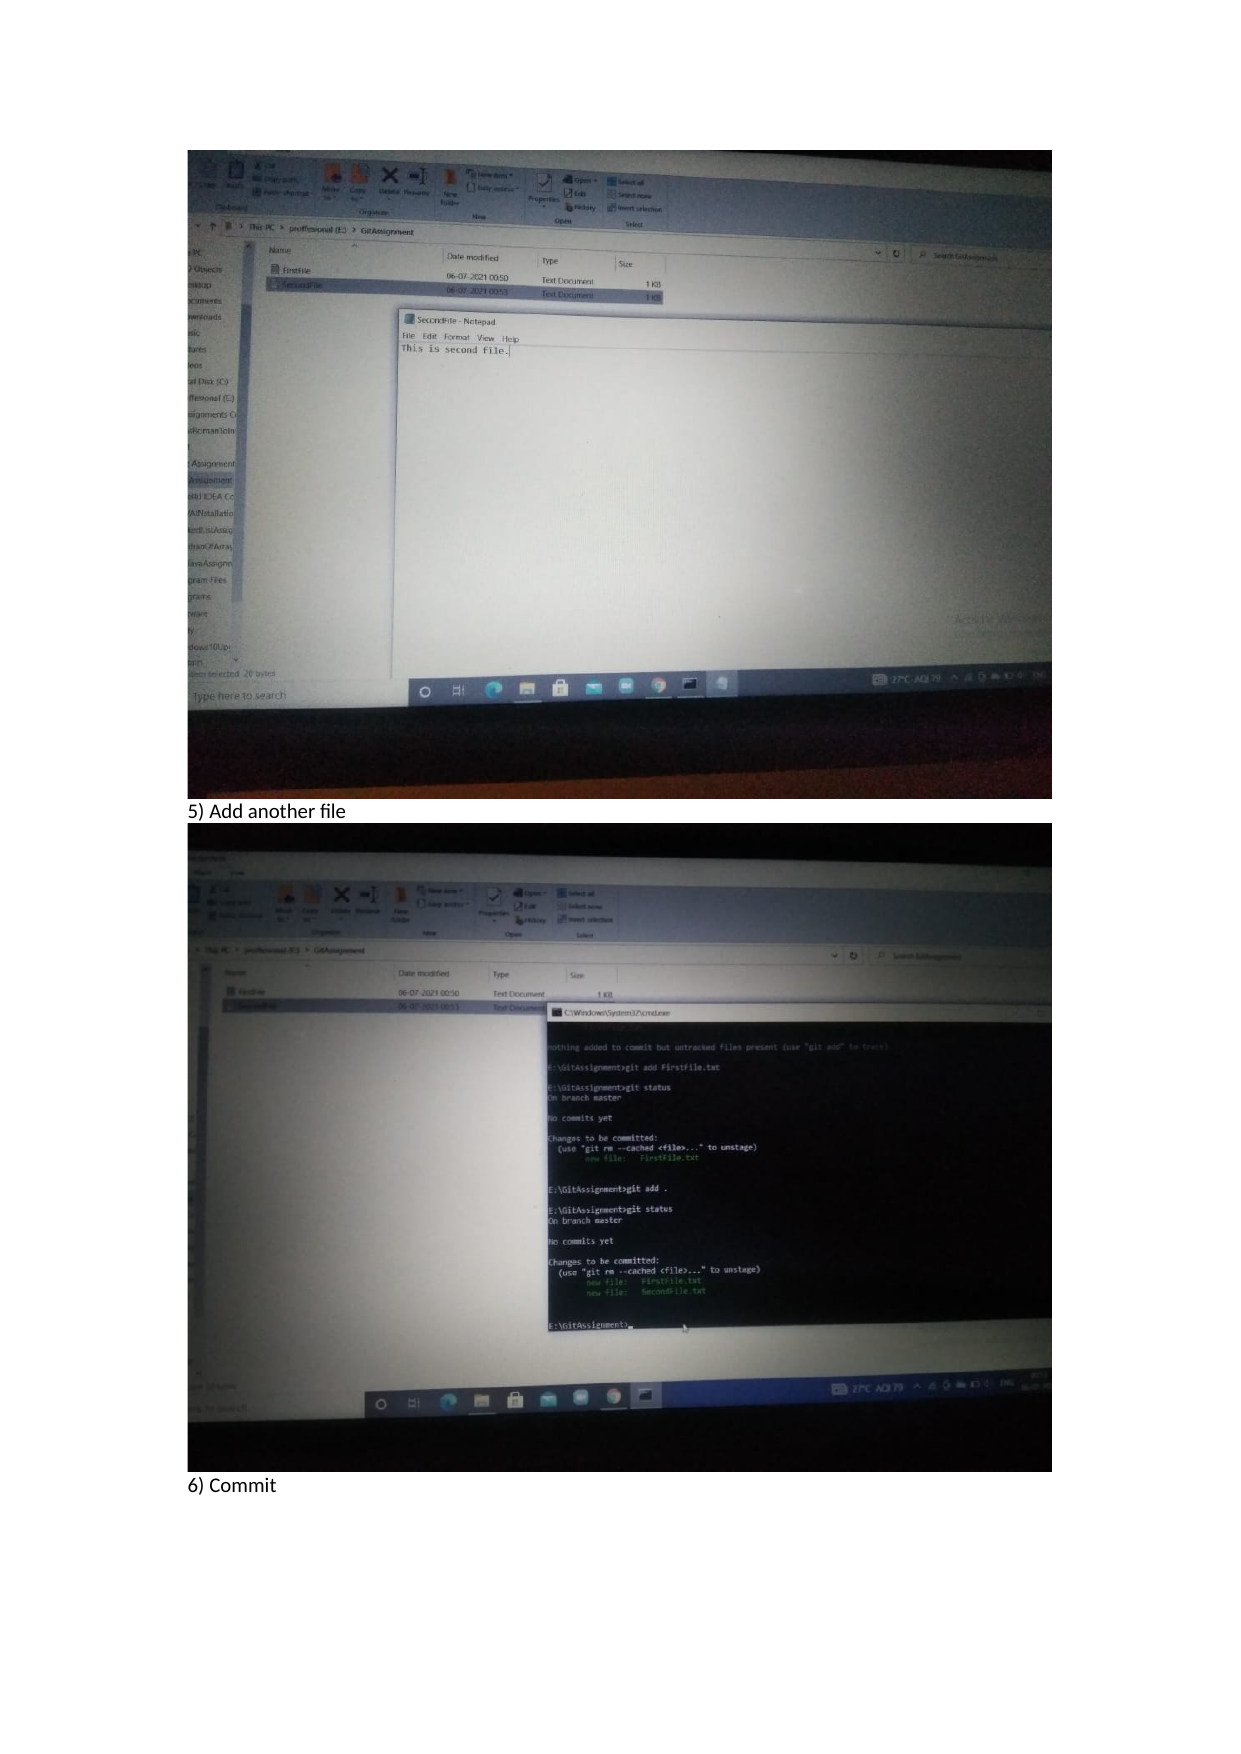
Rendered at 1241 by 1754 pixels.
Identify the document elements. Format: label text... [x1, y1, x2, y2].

list Commit [187, 1472, 1053, 1497]
list Add another file [187, 798, 1053, 824]
picture [187, 823, 1052, 1472]
picture [187, 150, 1052, 799]
